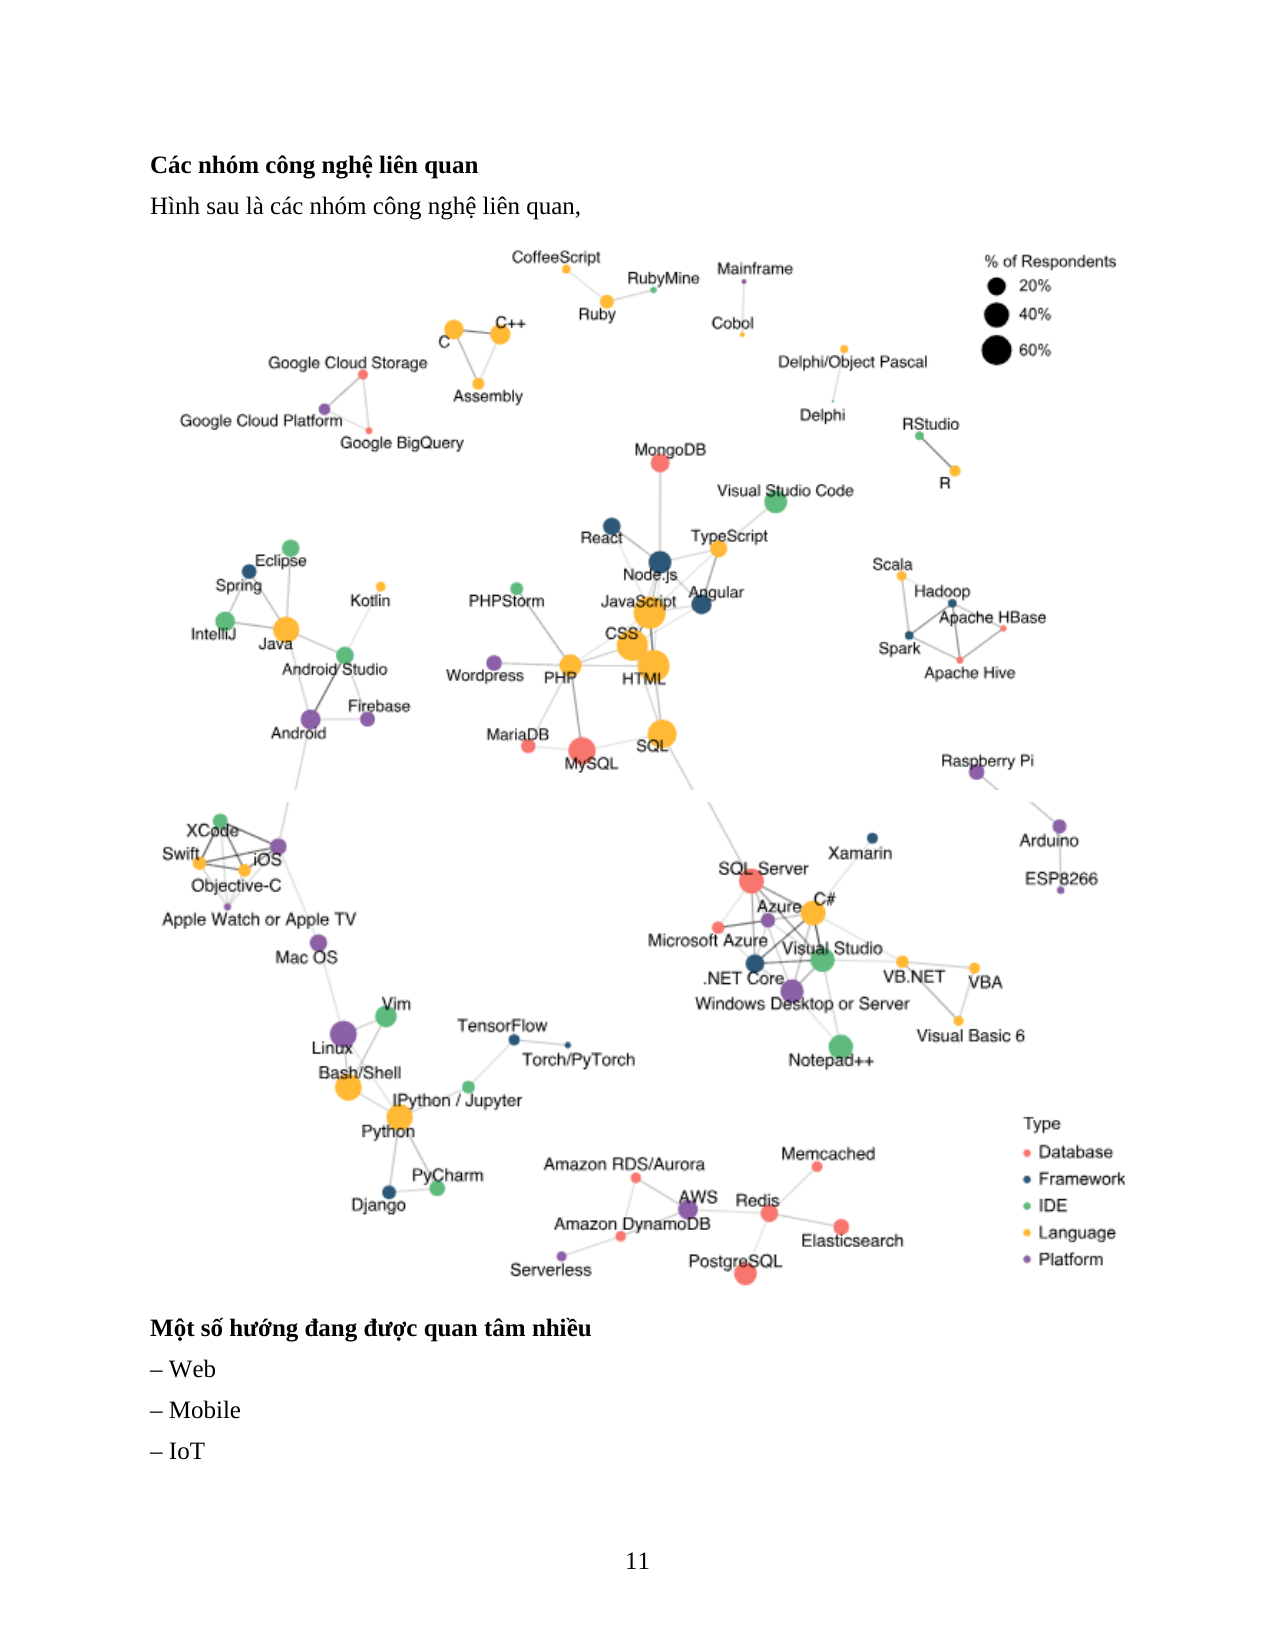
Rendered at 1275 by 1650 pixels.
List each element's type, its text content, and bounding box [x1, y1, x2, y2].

text Các nhóm công nghệ liên quan [150, 150, 1125, 179]
picture [150, 802, 1125, 1301]
text – Mobile [150, 1395, 1125, 1424]
text – Web [150, 1354, 1125, 1383]
text – IoT [150, 1436, 1125, 1465]
text Hình sau là các nhóm công nghệ liên quan, [150, 191, 1125, 220]
picture [150, 232, 1125, 790]
text Một số hướng đang được quan tâm nhiều [150, 1313, 1125, 1341]
